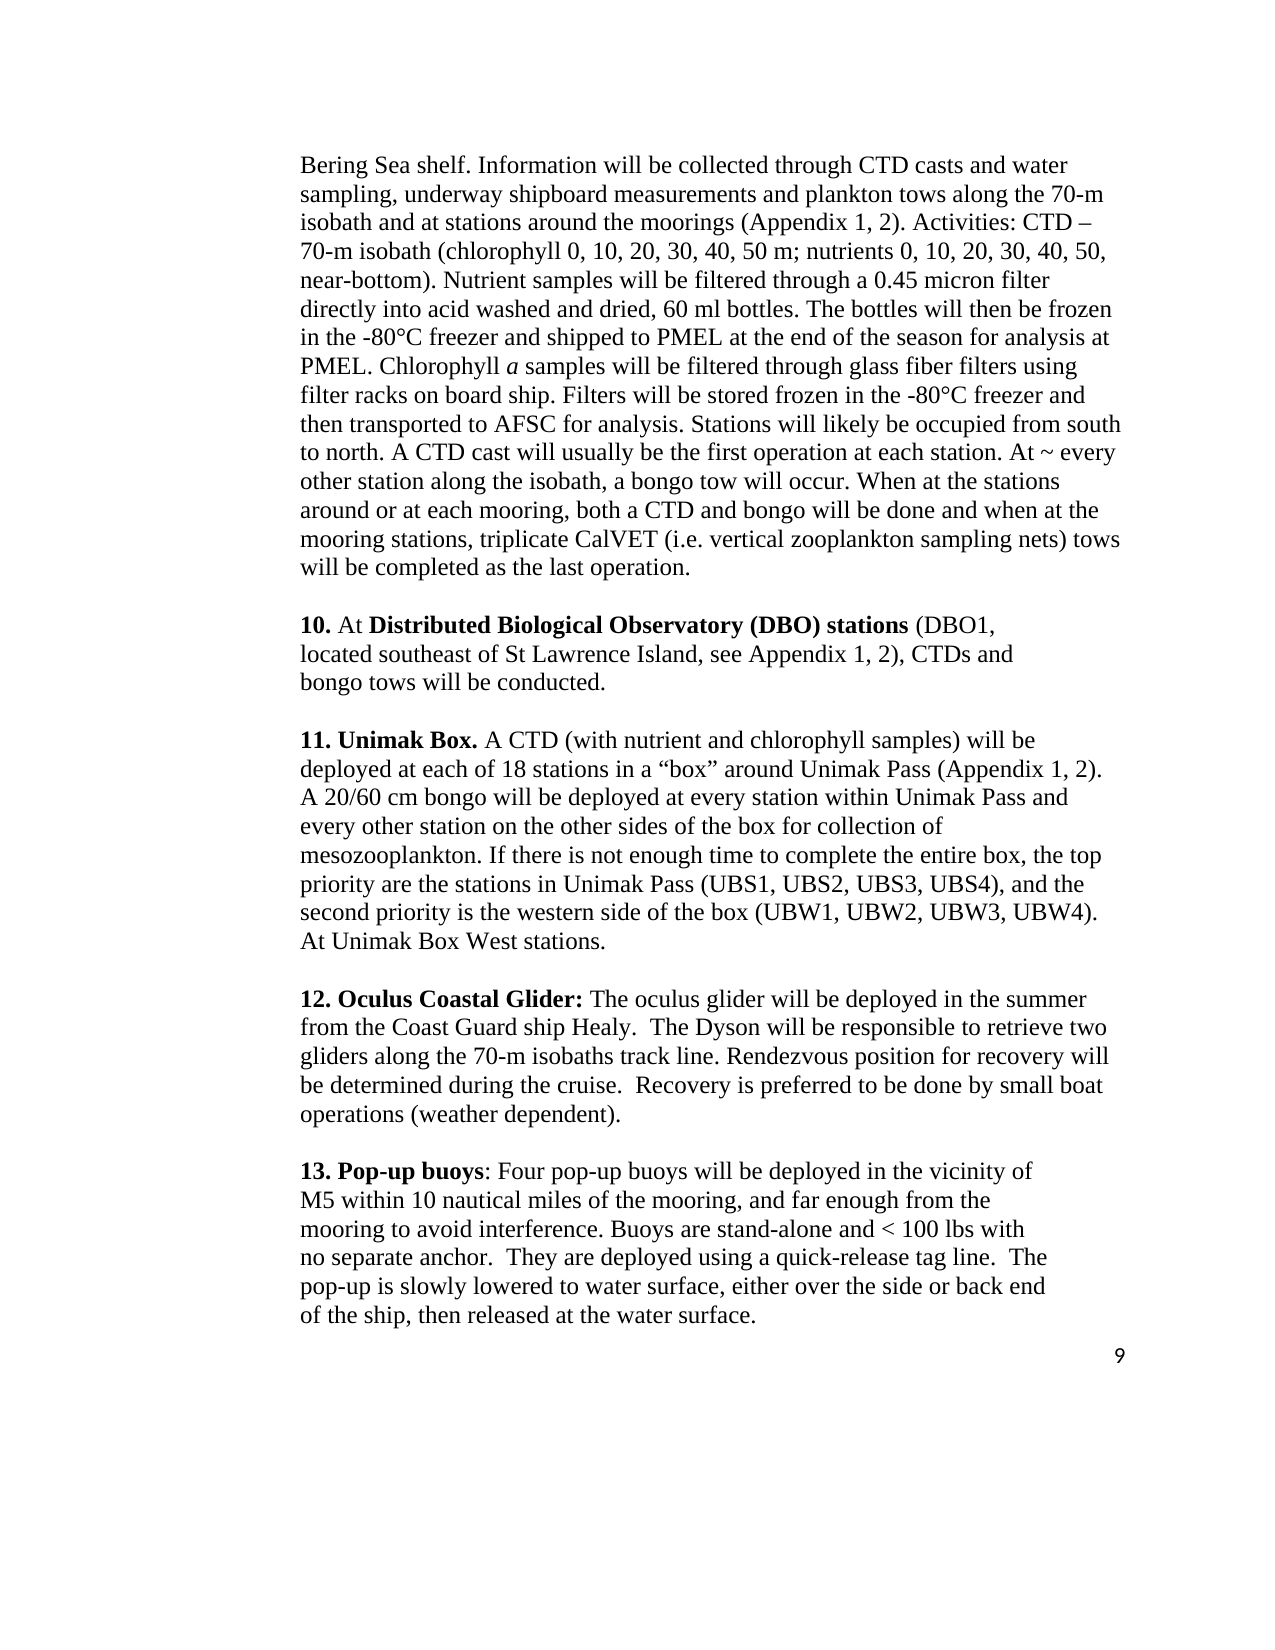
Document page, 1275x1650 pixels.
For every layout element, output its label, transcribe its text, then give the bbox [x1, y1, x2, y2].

text 11. Unimak Box. A CTD (with nutrient and chlorophyll samples) will be deployed at each of 18 stations in a “box” around Unimak Pass (Appendix 1, 2). A 20/60 cm bongo will be deployed at every station within Unimak Pass and every other station on the other sides of the box for collection of mesozooplankton. If there is not enough time to complete the entire box, the top priority are the stations in Unimak Pass (UBS1, UBS2, UBS3, UBS4), and the second priority is the western side of the box (UBW1, UBW2, UBW3, UBW4). At Unimak Box West stations. [300, 725, 1125, 955]
text 12. Oculus Coastal Glider: The oculus glider will be deployed in the summer from the Coast Guard ship Healy. The Dyson will be responsible to retrieve two gliders along the 70-m isobaths track line. Rendezvous position for recovery will be determined during the cruise. Recovery is preferred to be done by small boat operations (weather dependent). [300, 984, 1125, 1127]
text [300, 150, 1125, 581]
text 13. Pop-up buoys: Four pop-up buoys will be deployed in the vicinity of M5 within 10 nautical miles of the mooring, and far enough from the mooring to avoid interference. Buoys are stand-alone and < 100 lbs with no separate anchor. They are deployed using a quick-release tag line. The pop-up is slowly lowered to water surface, either over the side or back end of the ship, then released at the water surface. [300, 1156, 1050, 1329]
text 10. At Distributed Biological Observatory (DBO) stations (DBO1, located southeast of St Lawrence Island, see Appendix 1, 2), CTDs and bongo tows will be conducted. [300, 610, 1050, 696]
